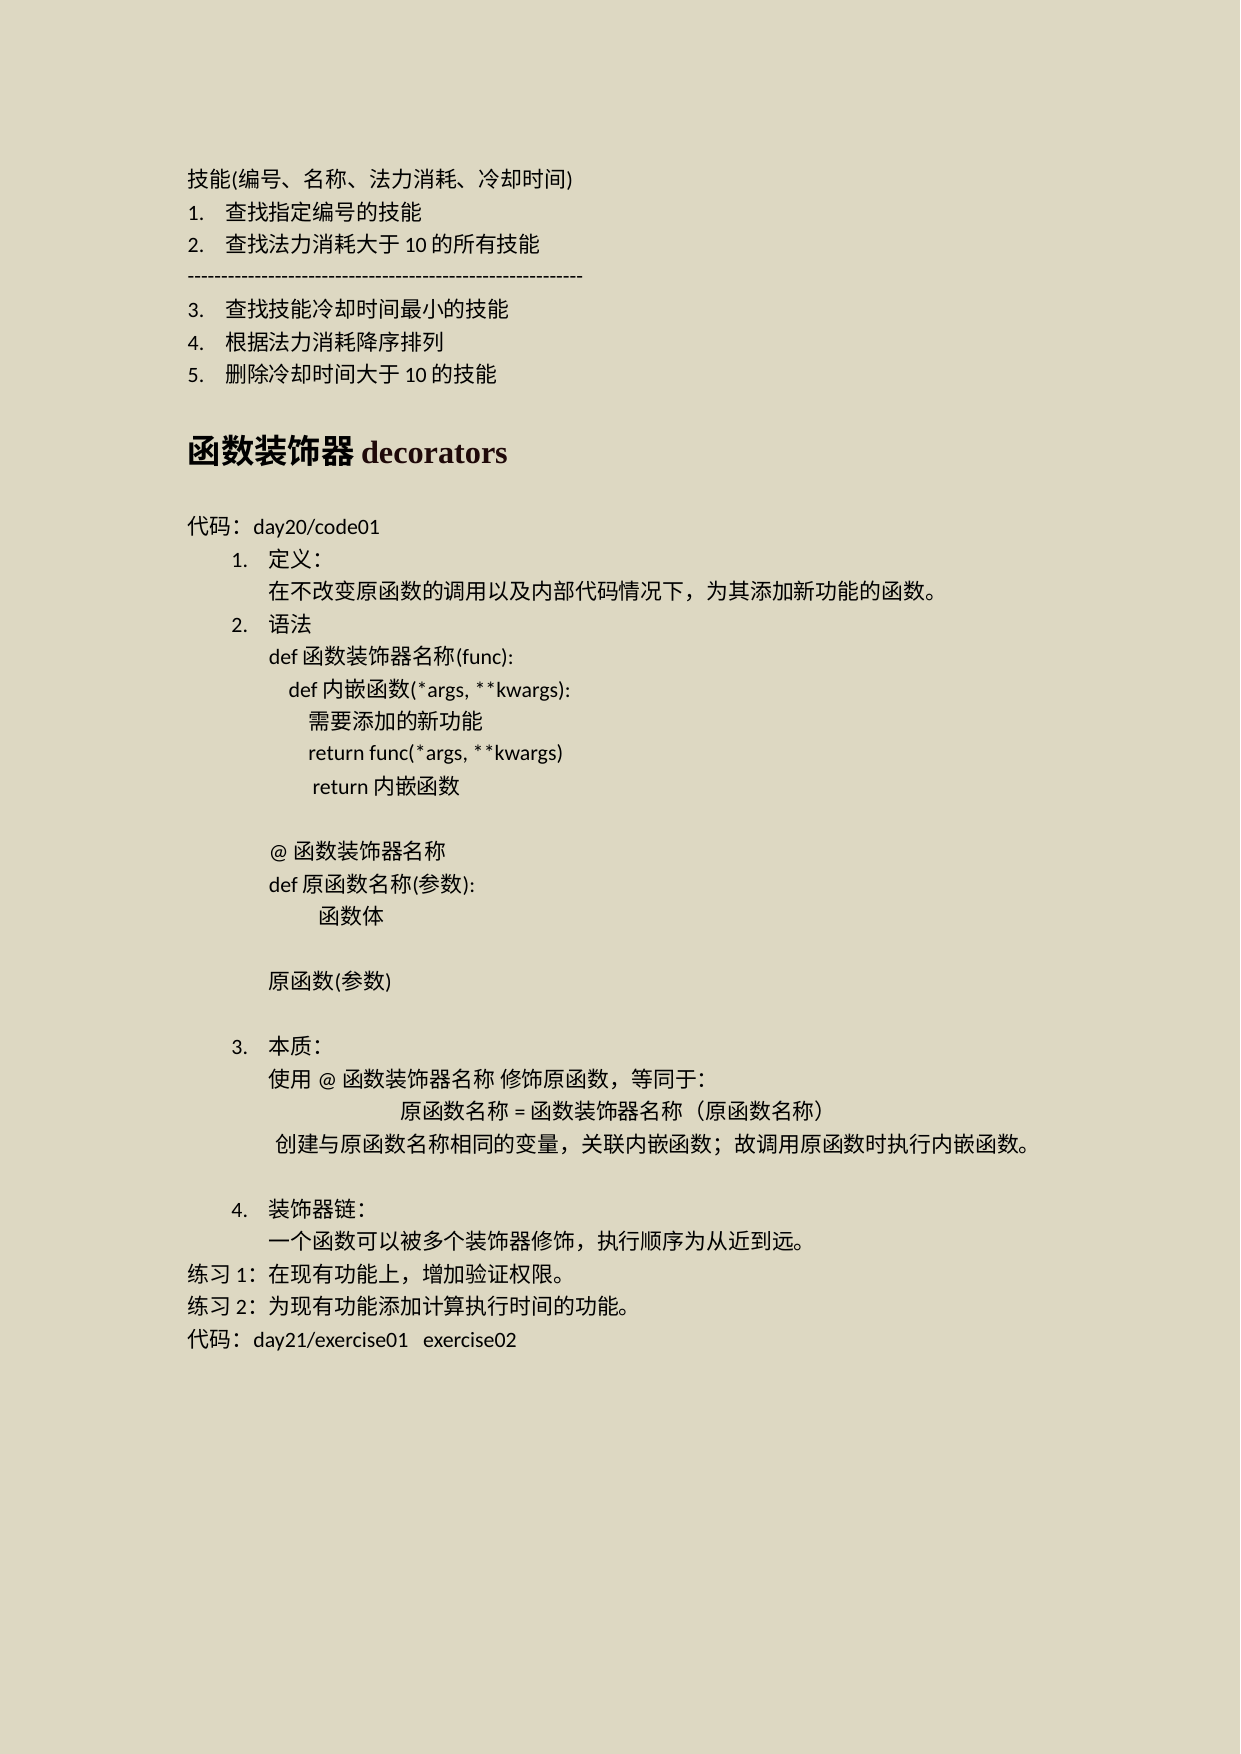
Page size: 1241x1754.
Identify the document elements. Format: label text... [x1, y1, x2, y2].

list 在不改变原函数的调用以及内部代码情况下，为其添加新功能的函数。 [225, 574, 1053, 606]
list 原函数(参数) [269, 964, 1053, 996]
list 查找技能冷却时间最小的技能 [187, 292, 1053, 324]
text 练习1：在现有功能上，增加验证权限。 [187, 1256, 1053, 1289]
list def 函数装饰器名称(func): [225, 639, 1053, 671]
text 练习2：为现有功能添加计算执行时间的功能。 [187, 1289, 1053, 1321]
list def 内嵌函数(*args, **kwargs): [225, 671, 1053, 704]
list 函数体 [269, 899, 1053, 931]
list 使用 @ 函数装饰器名称 修饰原函数，等同于： [269, 1061, 1053, 1094]
list 原函数名称 = 函数装饰器名称（原函数名称） [269, 1094, 1053, 1126]
text 创建与原函数名称相同的变量，关联内嵌函数；故调用原函数时执行内嵌函数。 [187, 1126, 1053, 1159]
list return内嵌函数 [269, 769, 1053, 801]
list def 原函数名称(参数): [269, 866, 1053, 899]
text 技能(编号、名称、法力消耗、冷却时间) [187, 162, 1053, 194]
list 装饰器链： [231, 1191, 1053, 1224]
list 查找指定编号的技能 [187, 194, 1053, 227]
subtitle 函数装饰器decorators [187, 417, 1053, 482]
list return func(*args, **kwargs) [225, 736, 1053, 769]
list 查找法力消耗大于10的所有技能 [187, 227, 1053, 259]
list 语法 [231, 606, 1053, 639]
list @ 函数装饰器名称 [269, 834, 1053, 866]
list 根据法力消耗降序排列 [187, 324, 1053, 357]
list 定义： [231, 541, 1053, 574]
text ----------------------------------------------------------- [187, 259, 1053, 292]
list 一个函数可以被多个装饰器修饰，执行顺序为从近到远。 [269, 1224, 1053, 1256]
list 本质： [231, 1029, 1053, 1061]
text 代码：day21/exercise01 exercise02 [187, 1321, 1053, 1354]
list 删除冷却时间大于10的技能 [187, 357, 1053, 389]
list 需要添加的新功能 [225, 704, 1053, 736]
text 代码：day20/code01 [187, 509, 1053, 541]
